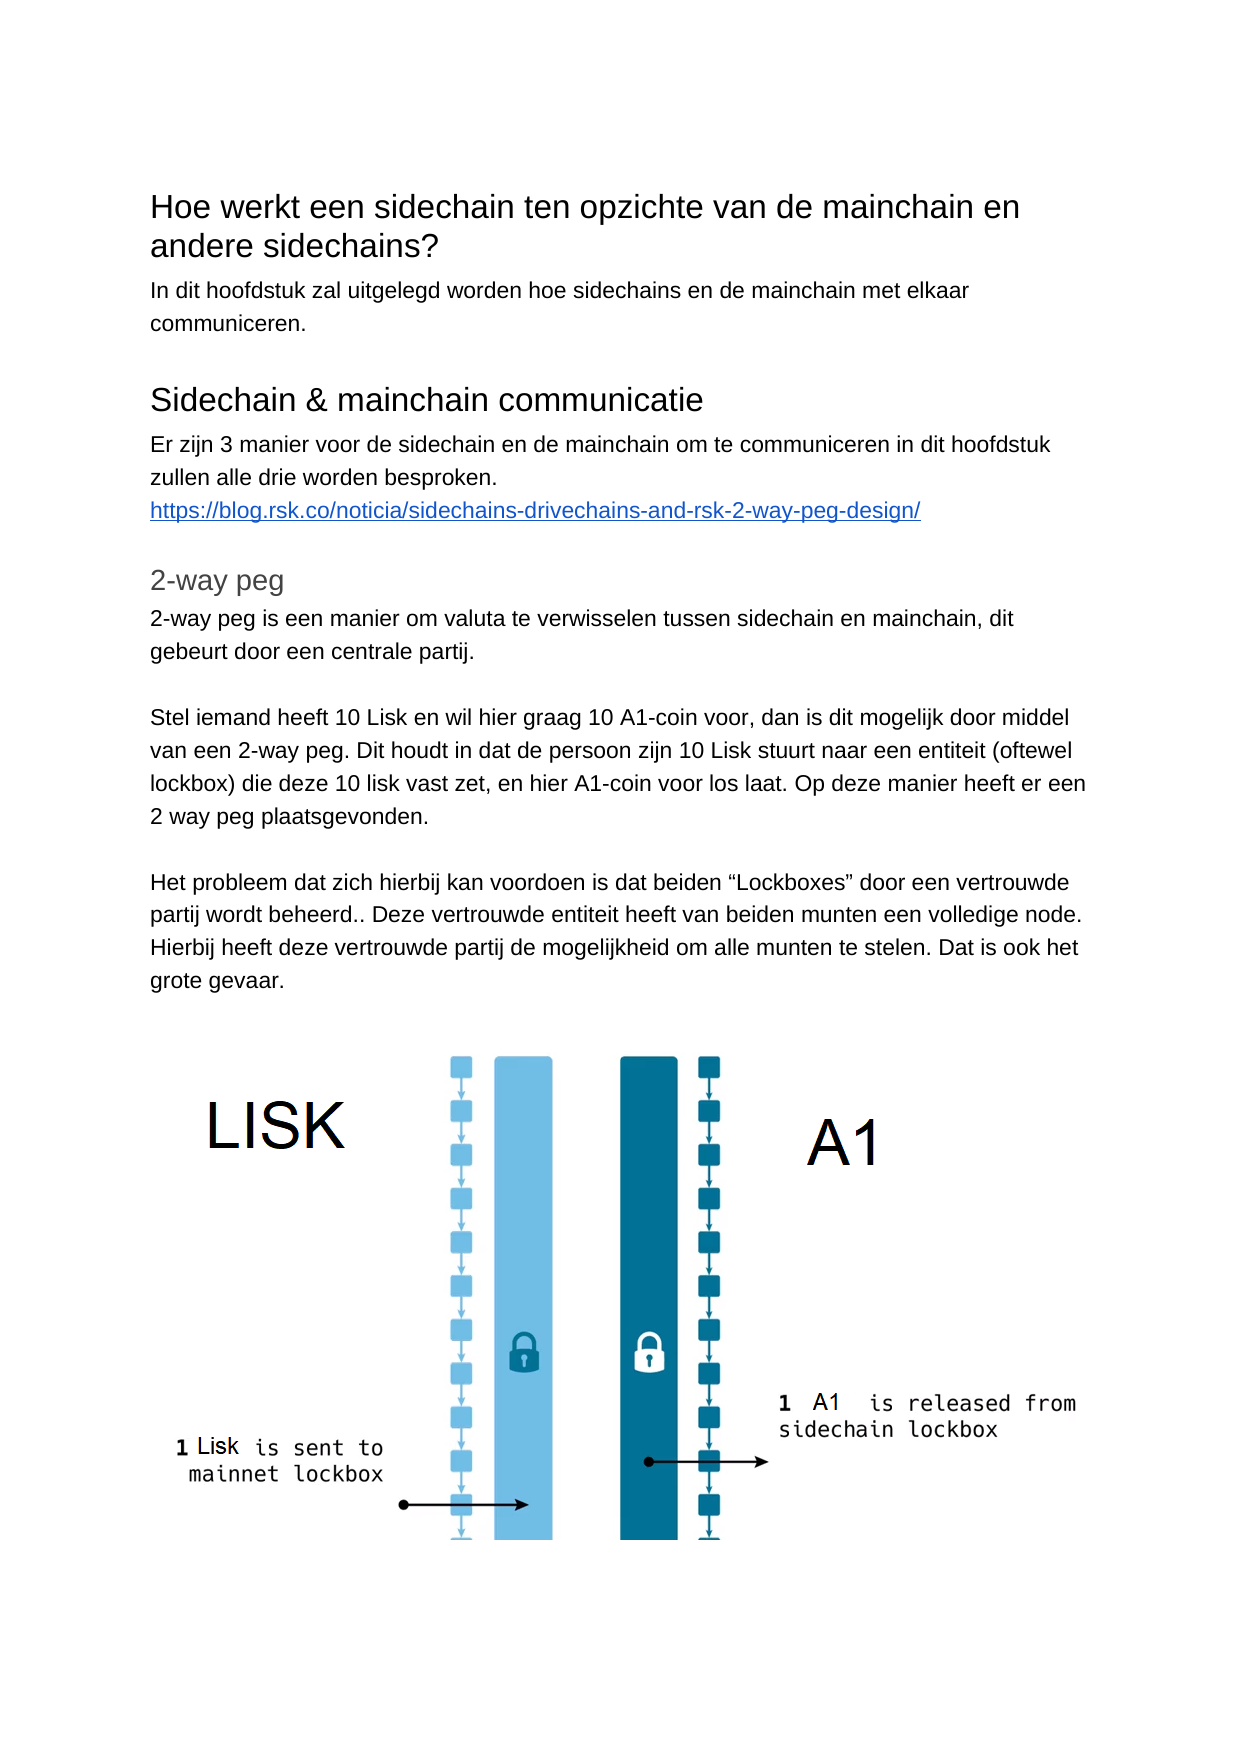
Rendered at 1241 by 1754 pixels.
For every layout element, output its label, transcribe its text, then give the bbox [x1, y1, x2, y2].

subtitle Sidechain & mainchain communicatie [150, 380, 1090, 419]
picture [634, 1332, 665, 1373]
text Er zijn 3 manier voor de sidechain en de mainchain om te communiceren in dit hoofdstuk zullen alle drie worden besproken. [150, 431, 1090, 490]
picture [643, 1457, 654, 1466]
picture [150, 1033, 1091, 1540]
subtitle Hoe werkt een sidechain ten opzichte van de mainchain en andere sidechains? [150, 187, 1090, 264]
text https://blog.rsk.co/noticia/sidechains-drivechains-and-rsk-2-way-peg-design/ [150, 497, 1090, 523]
text Het probleem dat zich hierbij kan voordoen is dat beiden “Lockboxes” door een vertrouwde partij wordt beheerd.. Deze vertrouwde entiteit heeft van beiden munten een volledige node. Hierbij heeft deze vertrouwde partij de mogelijkheid om alle munten te stelen. Dat is ook het grote gevaar. [150, 836, 1090, 993]
subtitle 2-way peg [150, 563, 1090, 597]
text 2-way peg is een manier om valuta te verwisselen tussen sidechain en mainchain, dit gebeurt door een centrale partij. Stel iemand heeft 10 Lisk en wil hier graag 10 A1-coin voor, dan is dit mogelijk door middel van een 2-way peg. Dit houdt in dat de persoon zijn 10 Lisk stuurt naar een entiteit (oftewel lockbox) die deze 10 lisk vast zet, en hier A1-coin voor los laat. Op deze manier heeft er een 2 way peg plaatsgevonden. [150, 605, 1090, 829]
text In dit hoofdstuk zal uitgelegd worden hoe sidechains en de mainchain met elkaar communiceren. [150, 277, 1090, 336]
